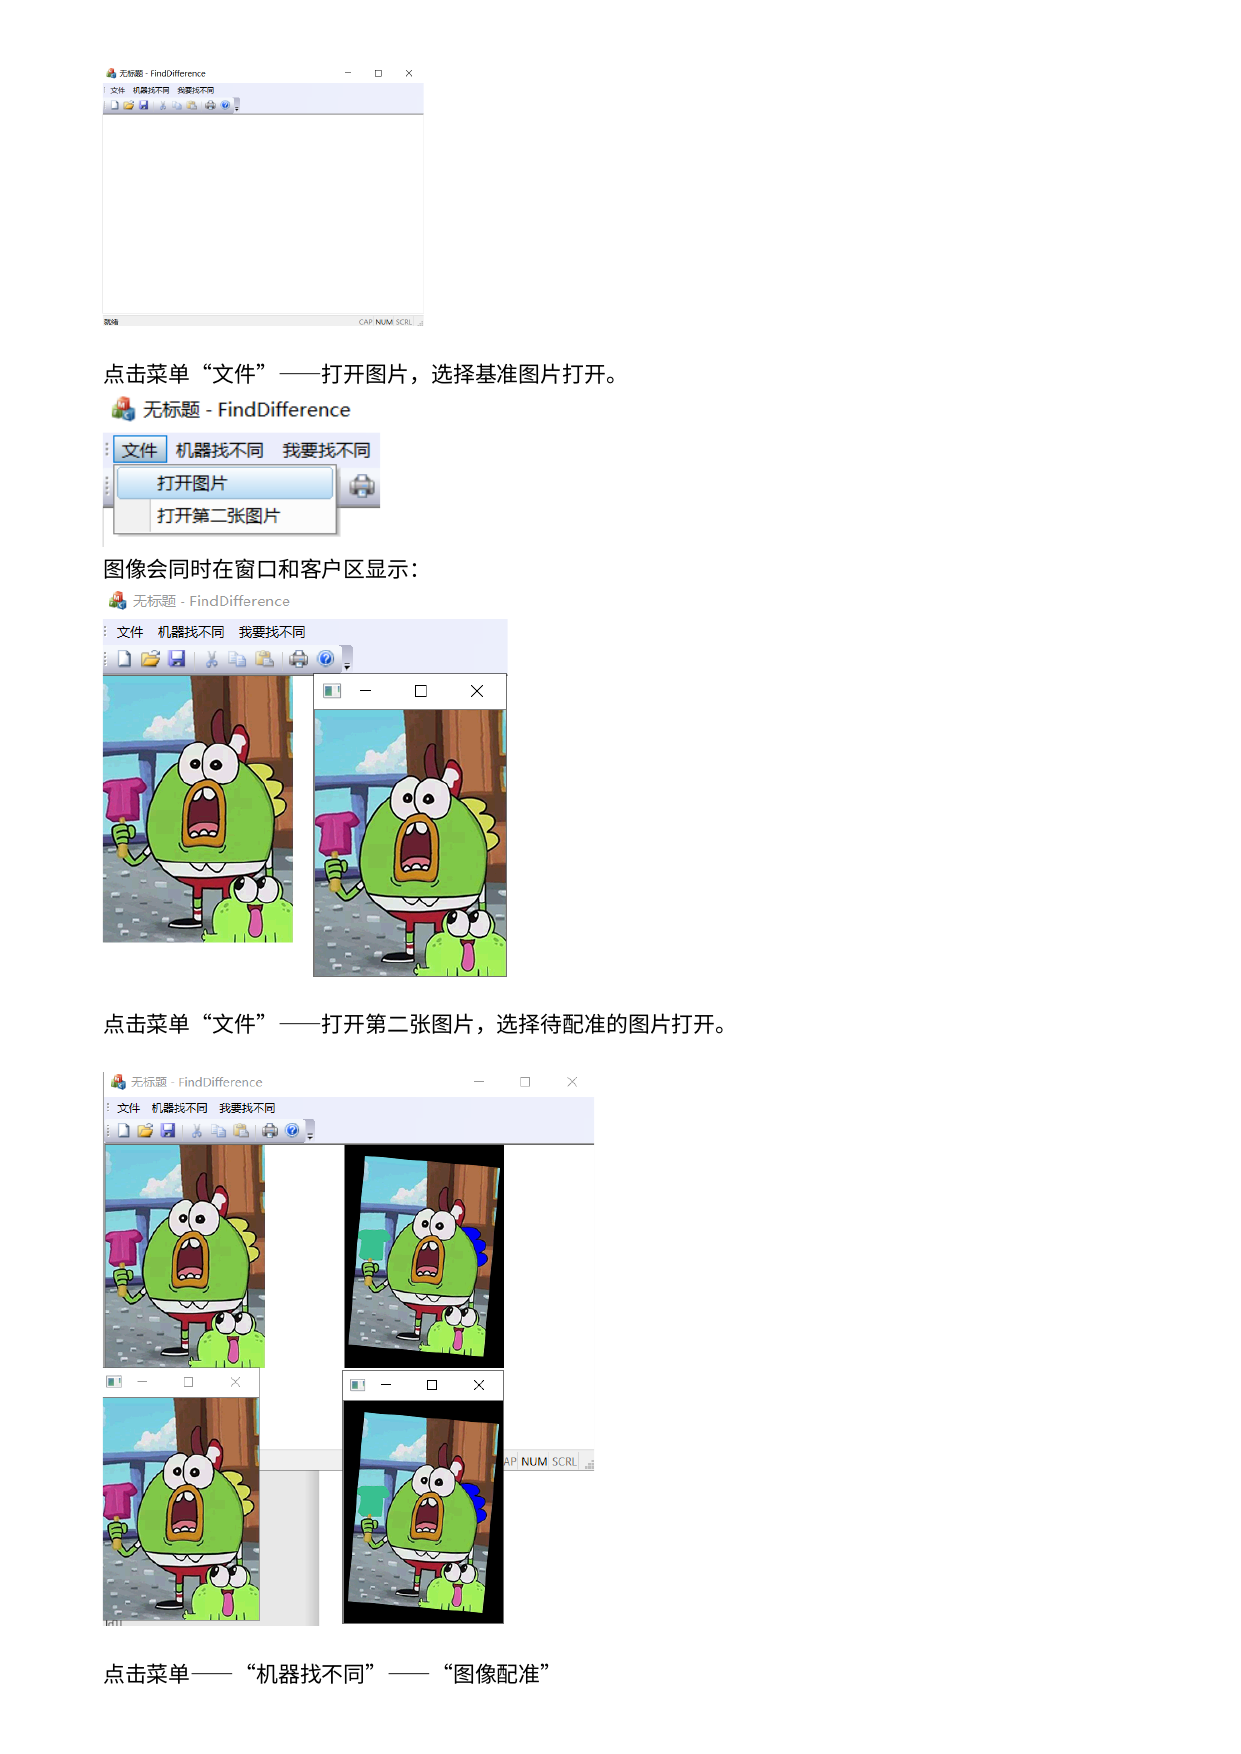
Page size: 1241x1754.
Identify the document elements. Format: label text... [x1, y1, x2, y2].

list 图像会同时在窗口和客户区显示： [59, 552, 1181, 584]
list 点击菜单——“机器找不同”——“图像配准” [59, 1657, 1181, 1689]
picture [102, 584, 508, 982]
list 点击菜单“文件”——打开图片，选择基准图片打开。 [59, 357, 1181, 389]
list 点击菜单“文件”——打开第二张图片，选择待配准的图片打开。 [59, 1007, 1181, 1039]
picture [102, 1072, 595, 1626]
picture [102, 389, 381, 547]
picture [102, 64, 424, 326]
